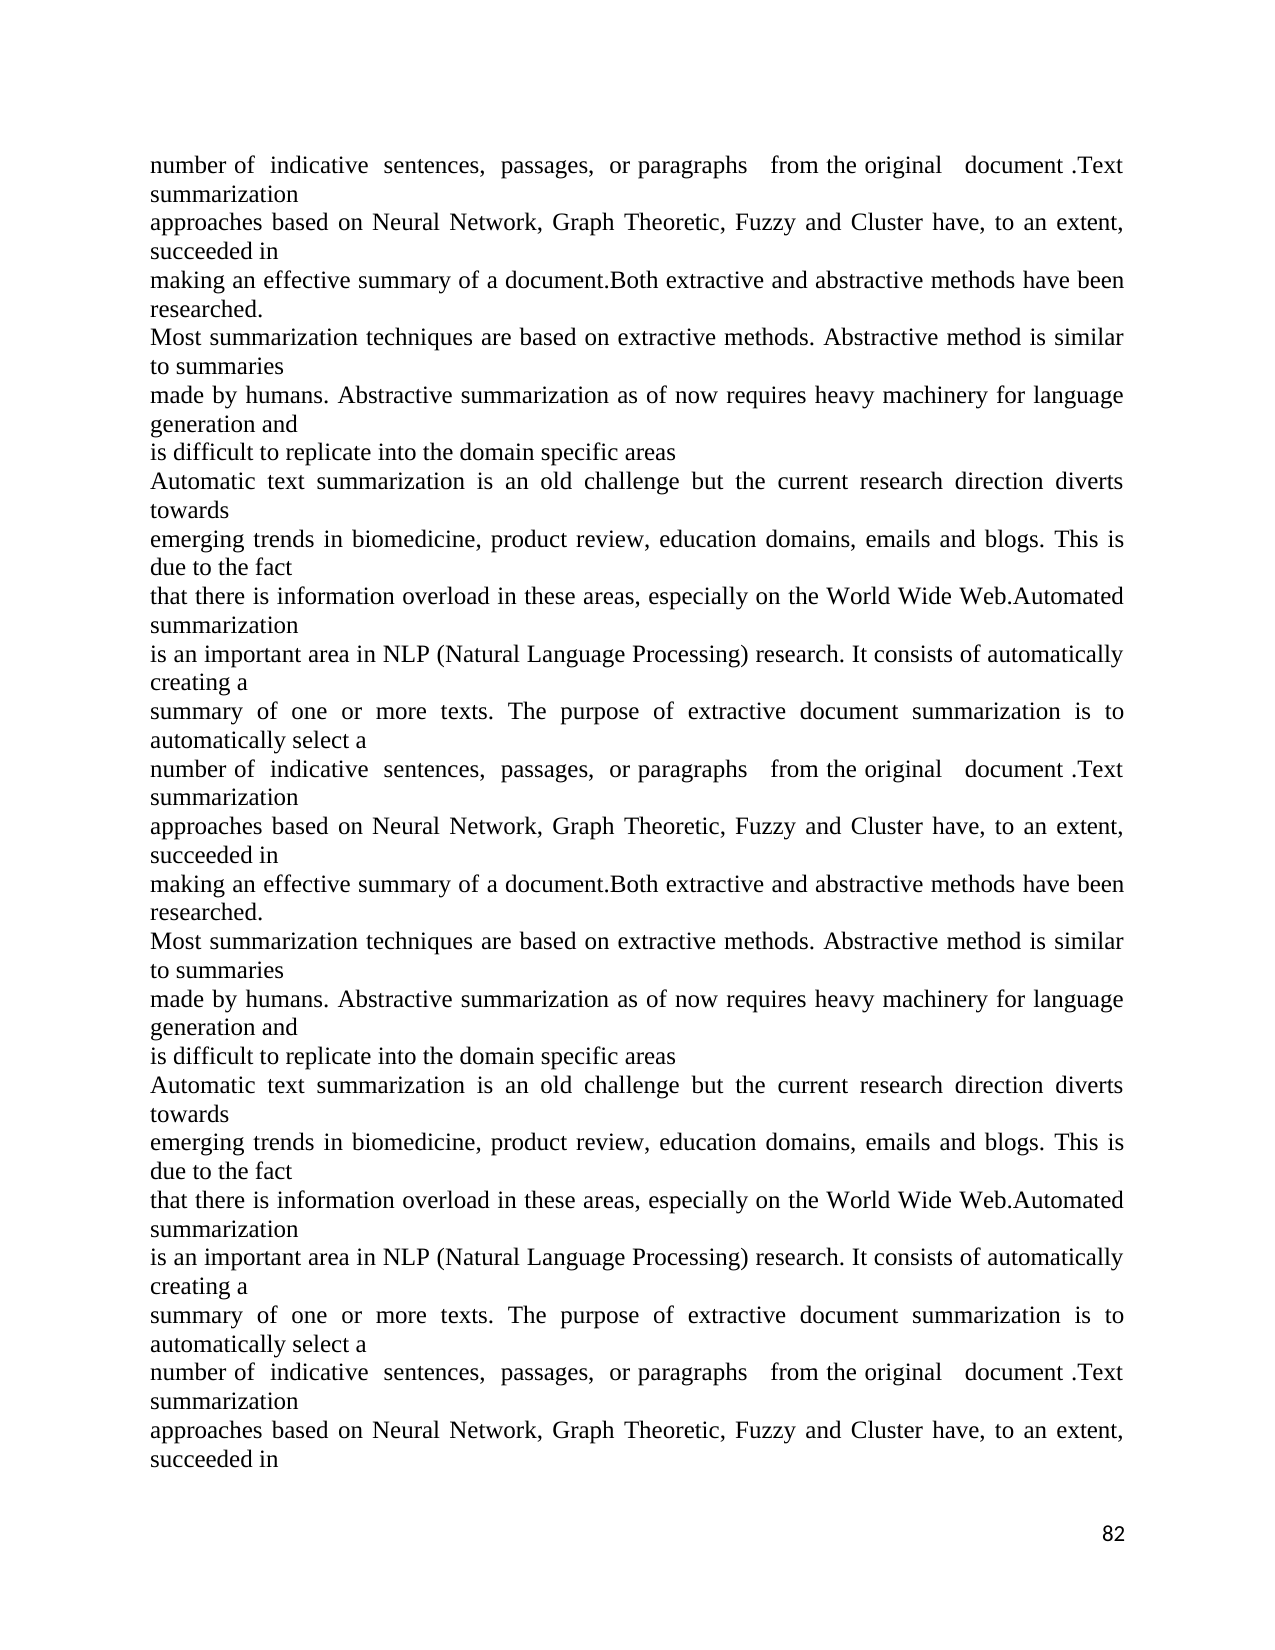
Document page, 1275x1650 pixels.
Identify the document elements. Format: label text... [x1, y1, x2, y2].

text Automatic text summarization is an old challenge but the current research direction diverts towards [150, 1070, 1125, 1127]
text Most summarization techniques are based on extractive methods. Abstractive method is similar to summaries [150, 926, 1125, 984]
text made by humans. Abstractive summarization as of now requires heavy machinery for language generation and [150, 380, 1125, 437]
text approaches based on Neural Network, Graph Theoretic, Fuzzy and Cluster have, to an extent, succeeded in [150, 1415, 1125, 1472]
text is an important area in NLP (Natural Language Processing) research. It consists of automatically creating a [150, 639, 1125, 696]
text making an effective summary of a document.Both extractive and abstractive methods have been researched. [150, 265, 1125, 322]
text number of indicative sentences, passages, or paragraphs from the original document .Text summarization [150, 150, 1125, 207]
text Automatic text summarization is an old challenge but the current research direction diverts towards [150, 466, 1125, 524]
text summary of one or more texts. The purpose of extractive document summarization is to automatically select a [150, 696, 1125, 754]
text number of indicative sentences, passages, or paragraphs from the original document .Text summarization [150, 1357, 1125, 1415]
text approaches based on Neural Network, Graph Theoretic, Fuzzy and Cluster have, to an extent, succeeded in [150, 207, 1125, 265]
text approaches based on Neural Network, Graph Theoretic, Fuzzy and Cluster have, to an extent, succeeded in [150, 811, 1125, 869]
text is an important area in NLP (Natural Language Processing) research. It consists of automatically creating a [150, 1242, 1125, 1300]
text number of indicative sentences, passages, or paragraphs from the original document .Text summarization [150, 754, 1125, 811]
text is difficult to replicate into the domain specific areas [150, 437, 1125, 466]
text made by humans. Abstractive summarization as of now requires heavy machinery for language generation and [150, 984, 1125, 1041]
text Most summarization techniques are based on extractive methods. Abstractive method is similar to summaries [150, 322, 1125, 380]
text that there is information overload in these areas, especially on the World Wide Web.Automated summarization [150, 1185, 1125, 1242]
text emerging trends in biomedicine, product review, education domains, emails and blogs. This is due to the fact [150, 524, 1125, 581]
text is difficult to replicate into the domain specific areas [150, 1041, 1125, 1070]
text making an effective summary of a document.Both extractive and abstractive methods have been researched. [150, 869, 1125, 926]
text that there is information overload in these areas, especially on the World Wide Web.Automated summarization [150, 581, 1125, 639]
text emerging trends in biomedicine, product review, education domains, emails and blogs. This is due to the fact [150, 1127, 1125, 1185]
text summary of one or more texts. The purpose of extractive document summarization is to automatically select a [150, 1300, 1125, 1357]
